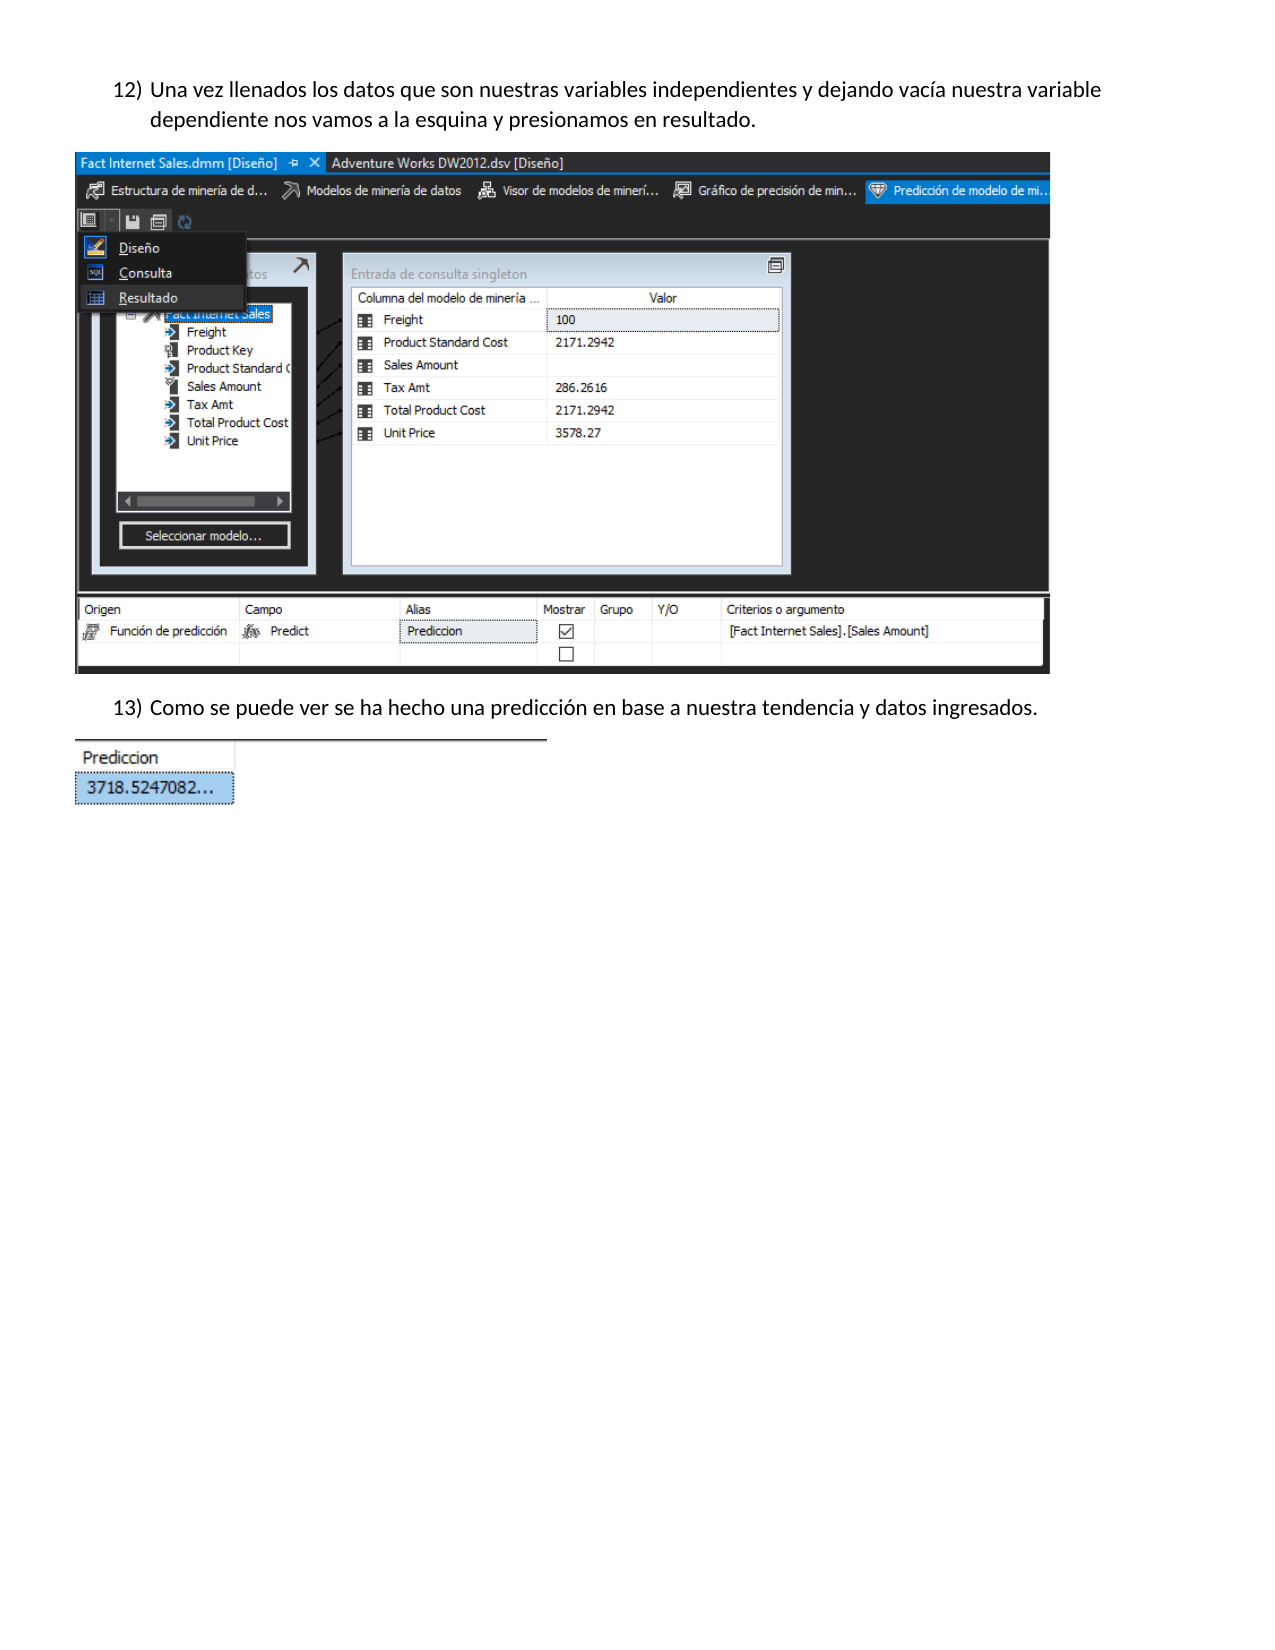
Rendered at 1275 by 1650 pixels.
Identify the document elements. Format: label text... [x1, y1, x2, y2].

picture [75, 739, 547, 982]
picture [75, 152, 1050, 674]
list Como se puede ver se ha hecho una predicción en base a nuestra tendencia y datos ingresados. [112, 693, 1200, 721]
list Una vez llenados los datos que son nuestras variables independientes y dejando vacía nuestra variable dependiente nos vamos a la esquina y presionamos en resultado. [112, 75, 1200, 133]
